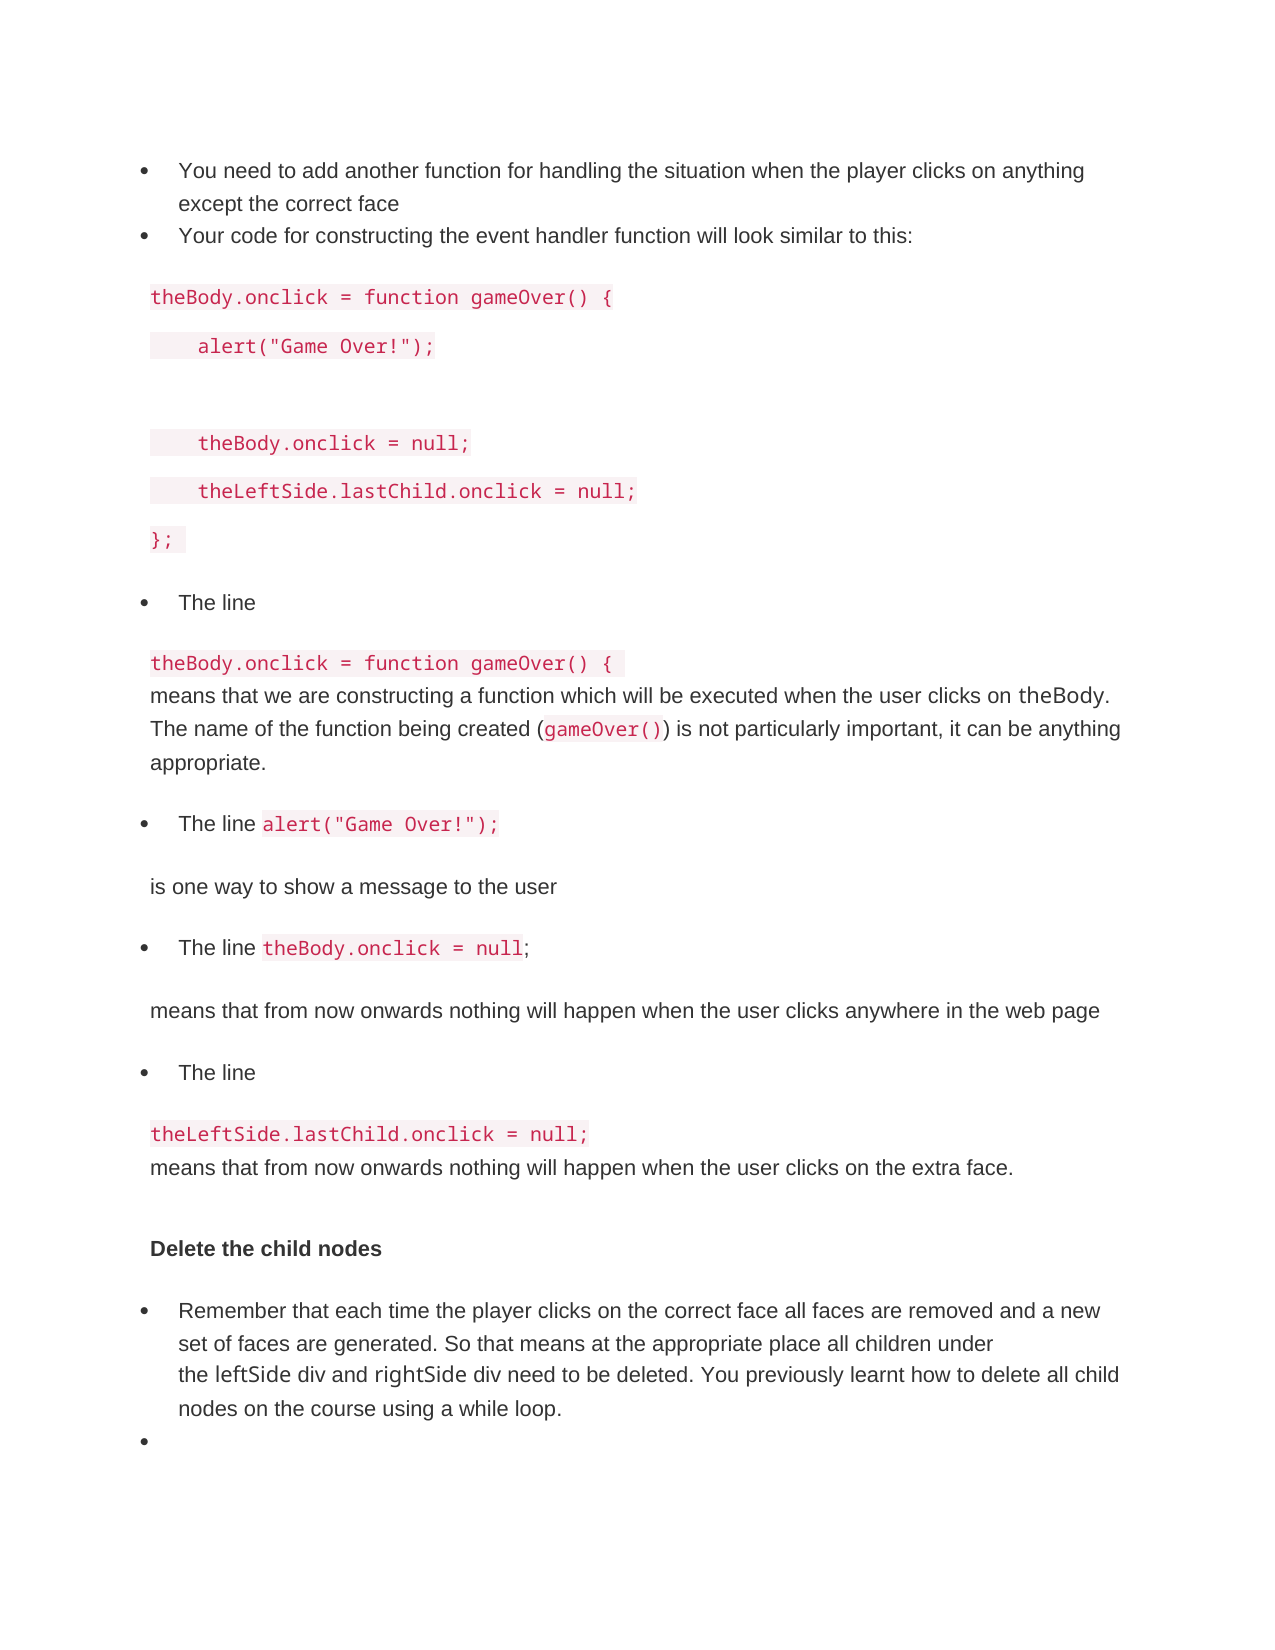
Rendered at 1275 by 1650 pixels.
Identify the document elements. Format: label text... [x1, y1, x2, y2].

list The line [141, 1052, 1125, 1085]
text theLeftSide.lastChild.onclick = null; means that from now onwards nothing will happen when the user clicks on the extra face. [150, 1114, 1125, 1180]
text alert("Game Over!"); [150, 326, 1125, 359]
text is one way to show a message to the user [150, 866, 1125, 899]
list Remember that each time the player clicks on the correct face all faces are removed and a new set of faces are generated. So that means at the appropriate place all children under the leftSide div and rightSide div need to be deleted. You previously learnt how to delete all child nodes on the course using a while loop. [141, 1290, 1125, 1421]
list Your code for constructing the event handler function will look similar to this: [141, 216, 1125, 248]
text theLeftSide.lastChild.onclick = null; [150, 471, 1125, 504]
text theBody.onclick = function gameOver() { means that we are constructing a function which will be executed when the user clicks on theBody. The name of the function being created (gameOver()) is not particularly important, it can be anything appropriate. [150, 644, 1125, 775]
list The line [141, 582, 1125, 614]
list You need to add another function for handling the situation when the player clicks on anything except the correct face [141, 150, 1125, 216]
text Delete the child nodes [150, 1228, 1125, 1261]
text theBody.onclick = null; [150, 423, 1125, 456]
text theBody.onclick = function gameOver() { [150, 278, 1125, 310]
text means that from now onwards nothing will happen when the user clicks anywhere in the web page [150, 990, 1125, 1023]
text }; [150, 520, 1125, 553]
list The line alert("Game Over!"); [141, 804, 1125, 837]
list The line theBody.onclick = null; [141, 928, 1125, 961]
